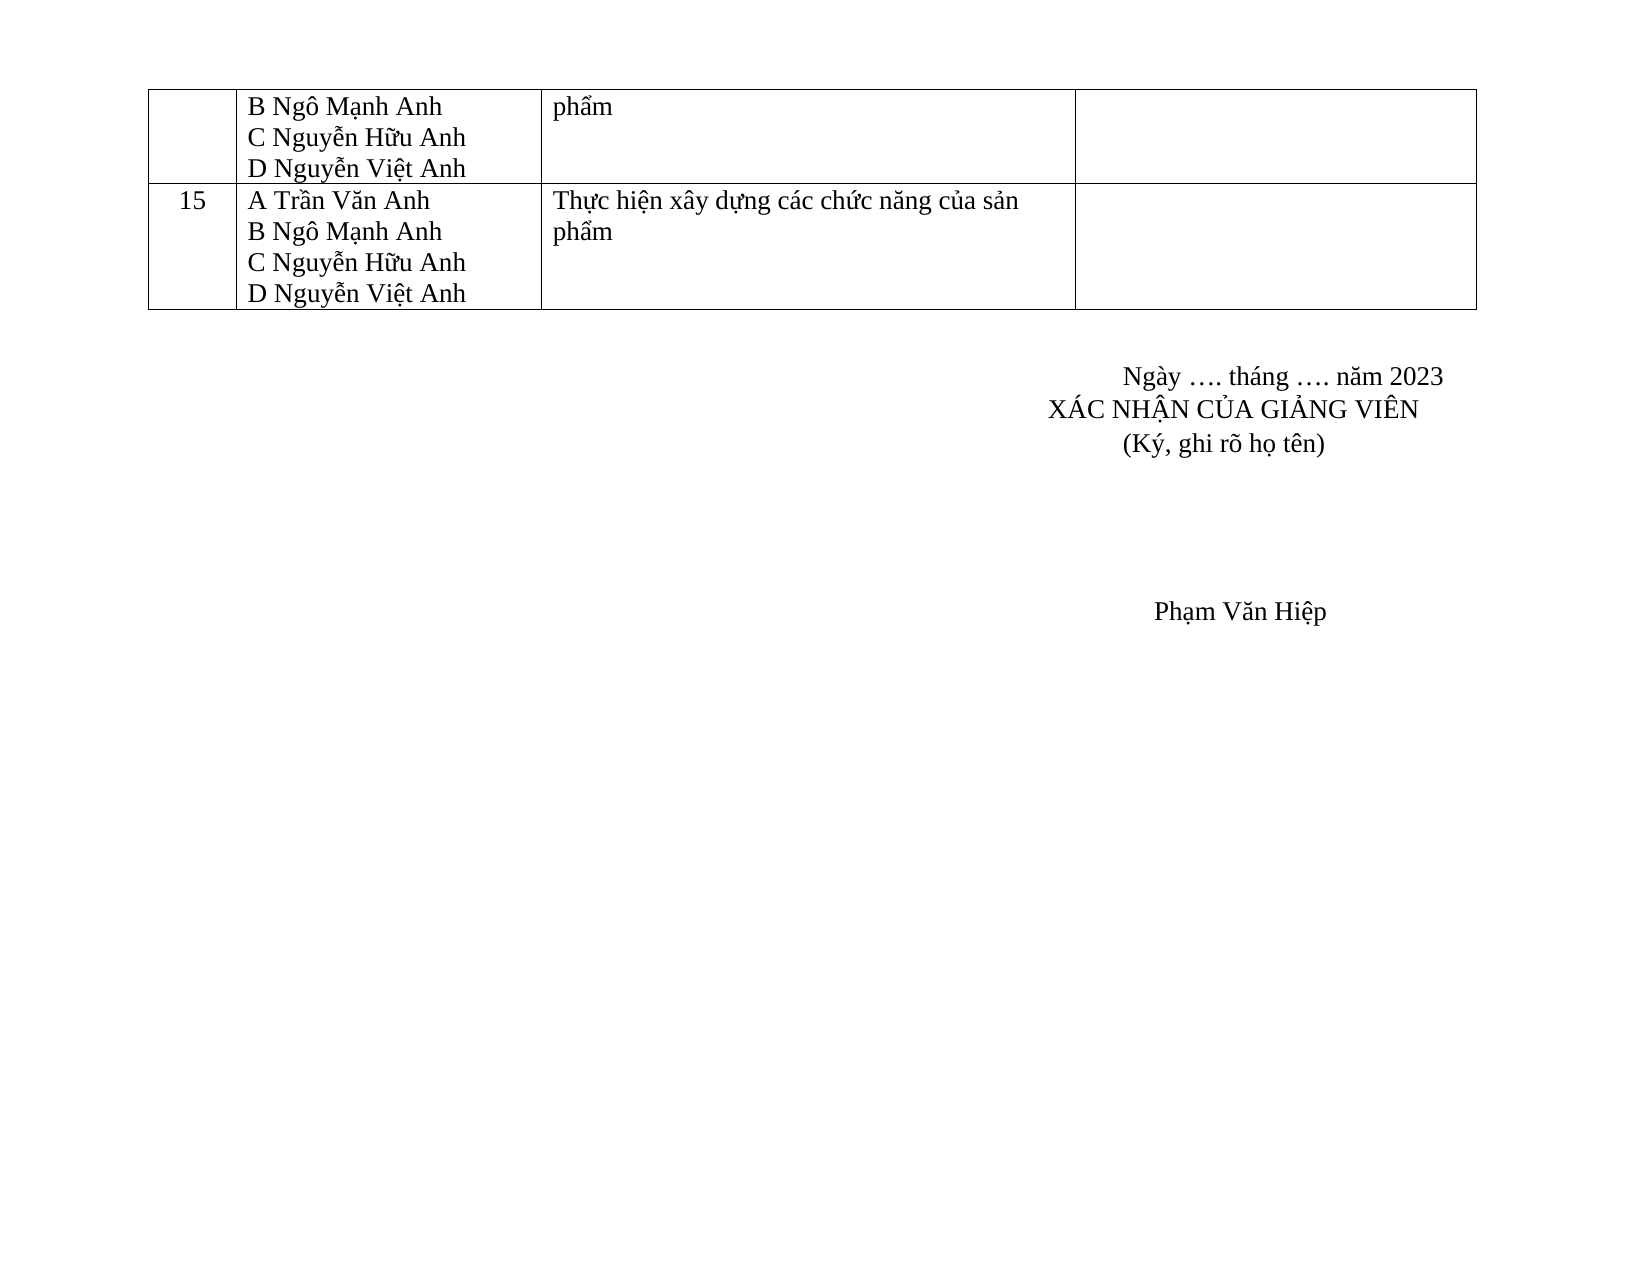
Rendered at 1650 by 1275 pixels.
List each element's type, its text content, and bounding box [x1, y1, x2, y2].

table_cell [542, 90, 1075, 183]
table_cell 15 [149, 184, 236, 309]
table_cell 14 [149, 90, 236, 183]
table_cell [237, 90, 541, 183]
text Ngày …. tháng …. năm 2023 [148, 360, 1532, 391]
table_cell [542, 184, 1075, 309]
table_cell [1076, 184, 1476, 309]
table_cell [237, 184, 541, 309]
text Phạm Văn Hiệp [148, 595, 1532, 626]
table_cell [1076, 90, 1476, 183]
text XÁC NHẬN CỦA GIẢNG VIÊN [148, 393, 1532, 425]
text (Ký, ghi rõ họ tên) [148, 427, 1532, 458]
